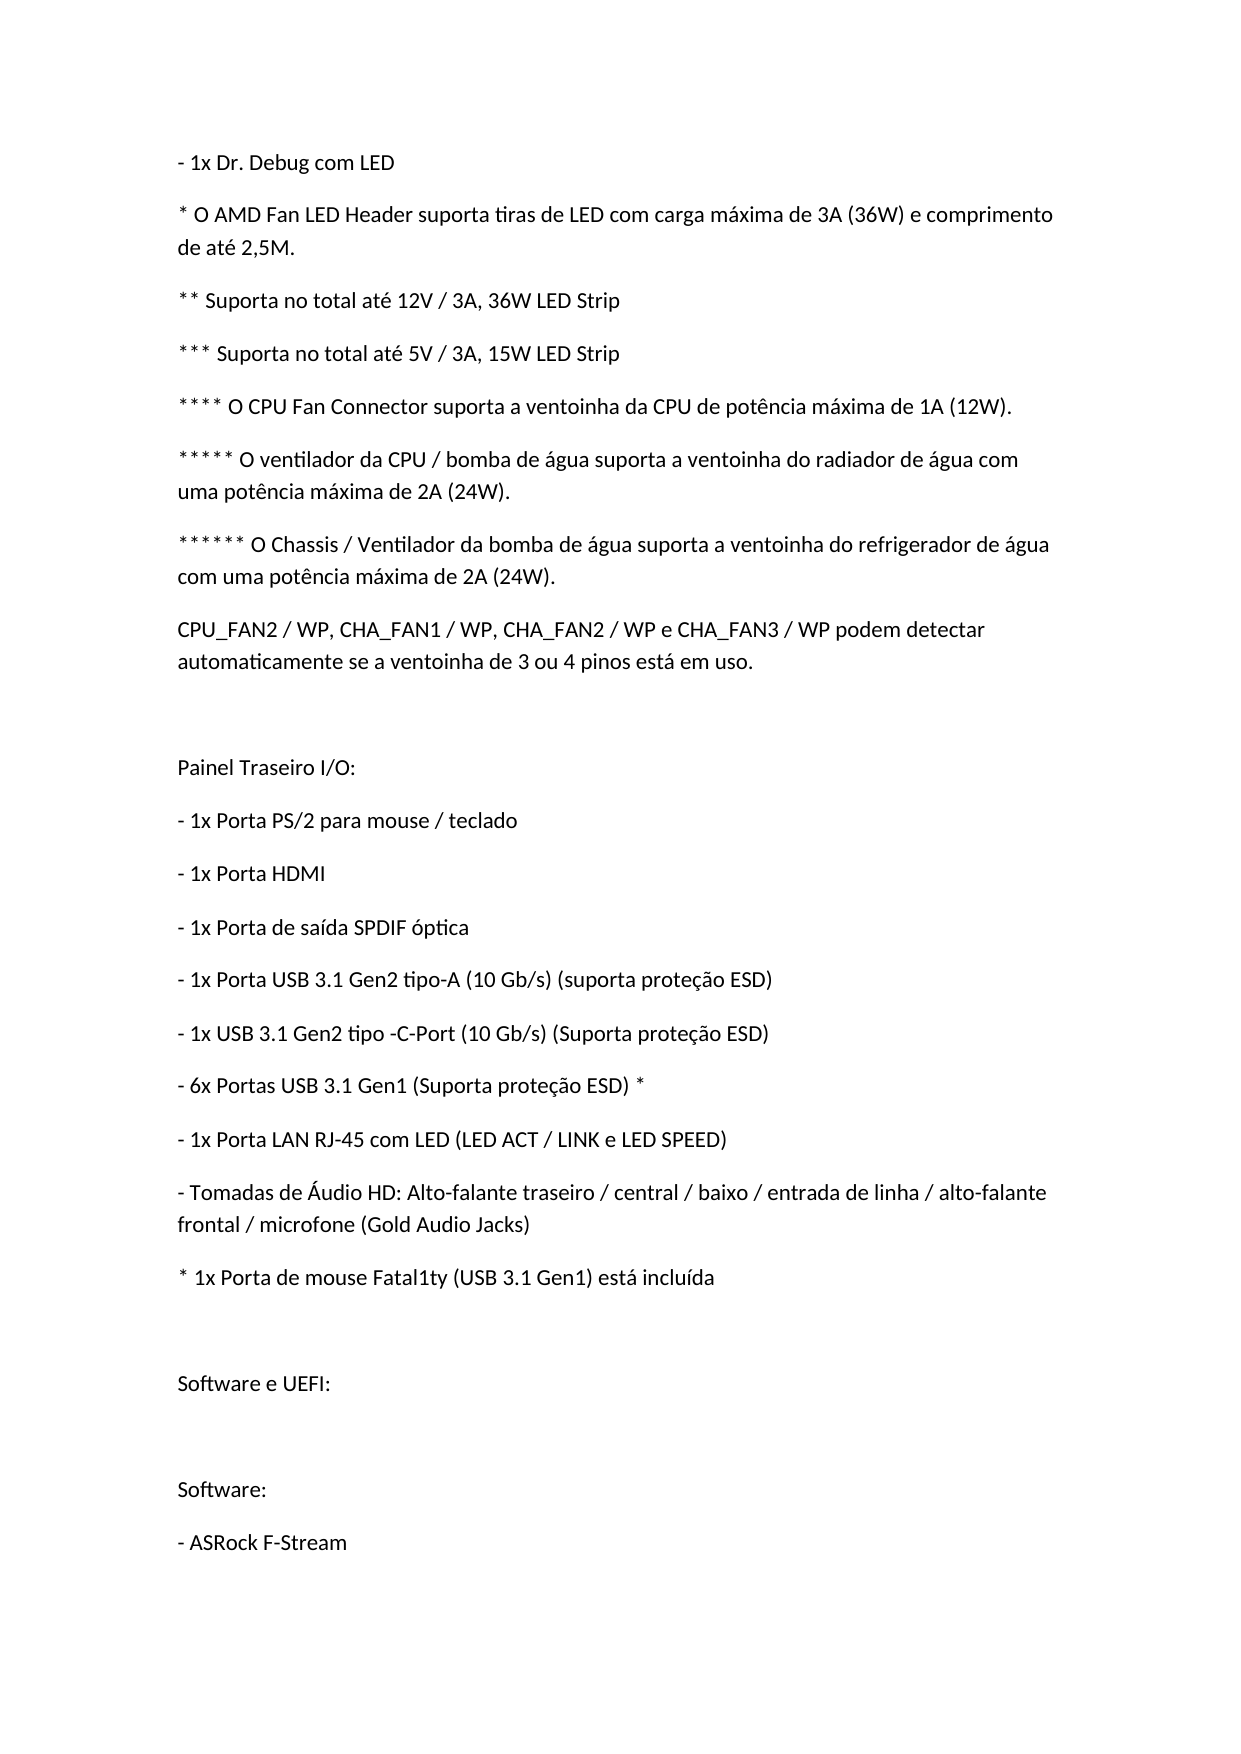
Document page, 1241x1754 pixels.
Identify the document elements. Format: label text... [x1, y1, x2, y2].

text - 6x Portas USB 3.1 Gen1 (Suporta proteção ESD) * [177, 1072, 1063, 1100]
text - Tomadas de Áudio HD: Alto-falante traseiro / central / baixo / entrada de linha / alto-falante frontal / microfone (Gold Audio Jacks) [177, 1178, 1063, 1238]
text ** Suporta no total até 12V / 3A, 36W LED Strip [177, 286, 1063, 314]
text Painel Traseiro I/O: [177, 753, 1063, 782]
text ***** O ventilador da CPU / bomba de água suporta a ventoinha do radiador de água com uma potência máxima de 2A (24W). [177, 445, 1063, 505]
text - ASRock F-Stream [177, 1528, 1063, 1556]
text * O AMD Fan LED Header suporta tiras de LED com carga máxima de 3A (36W) e comprimento de até 2,5M. [177, 201, 1063, 261]
text - 1x USB 3.1 Gen2 tipo -C-Port (10 Gb/s) (Suporta proteção ESD) [177, 1019, 1063, 1047]
text - 1x Porta USB 3.1 Gen2 tipo-A (10 Gb/s) (suporta proteção ESD) [177, 966, 1063, 994]
text - 1x Porta LAN RJ-45 com LED (LED ACT / LINK e LED SPEED) [177, 1125, 1063, 1153]
text CPU_FAN2 / WP, CHA_FAN1 / WP, CHA_FAN2 / WP e CHA_FAN3 / WP podem detectar automaticamente se a ventoinha de 3 ou 4 pinos está em uso. [177, 615, 1063, 676]
text - 1x Porta HDMI [177, 859, 1063, 888]
text Software e UEFI: [177, 1369, 1063, 1397]
text ****** O Chassis / Ventilador da bomba de água suporta a ventoinha do refrigerador de água com uma potência máxima de 2A (24W). [177, 530, 1063, 590]
text - 1x Dr. Debug com LED [177, 148, 1063, 176]
text - 1x Porta de saída SPDIF óptica [177, 913, 1063, 941]
text **** O CPU Fan Connector suporta a ventoinha da CPU de potência máxima de 1A (12W). [177, 392, 1063, 420]
text *** Suporta no total até 5V / 3A, 15W LED Strip [177, 339, 1063, 367]
text * 1x Porta de mouse Fatal1ty (USB 3.1 Gen1) está incluída [177, 1263, 1063, 1291]
text - 1x Porta PS/2 para mouse / teclado [177, 807, 1063, 834]
text Software: [177, 1475, 1063, 1503]
